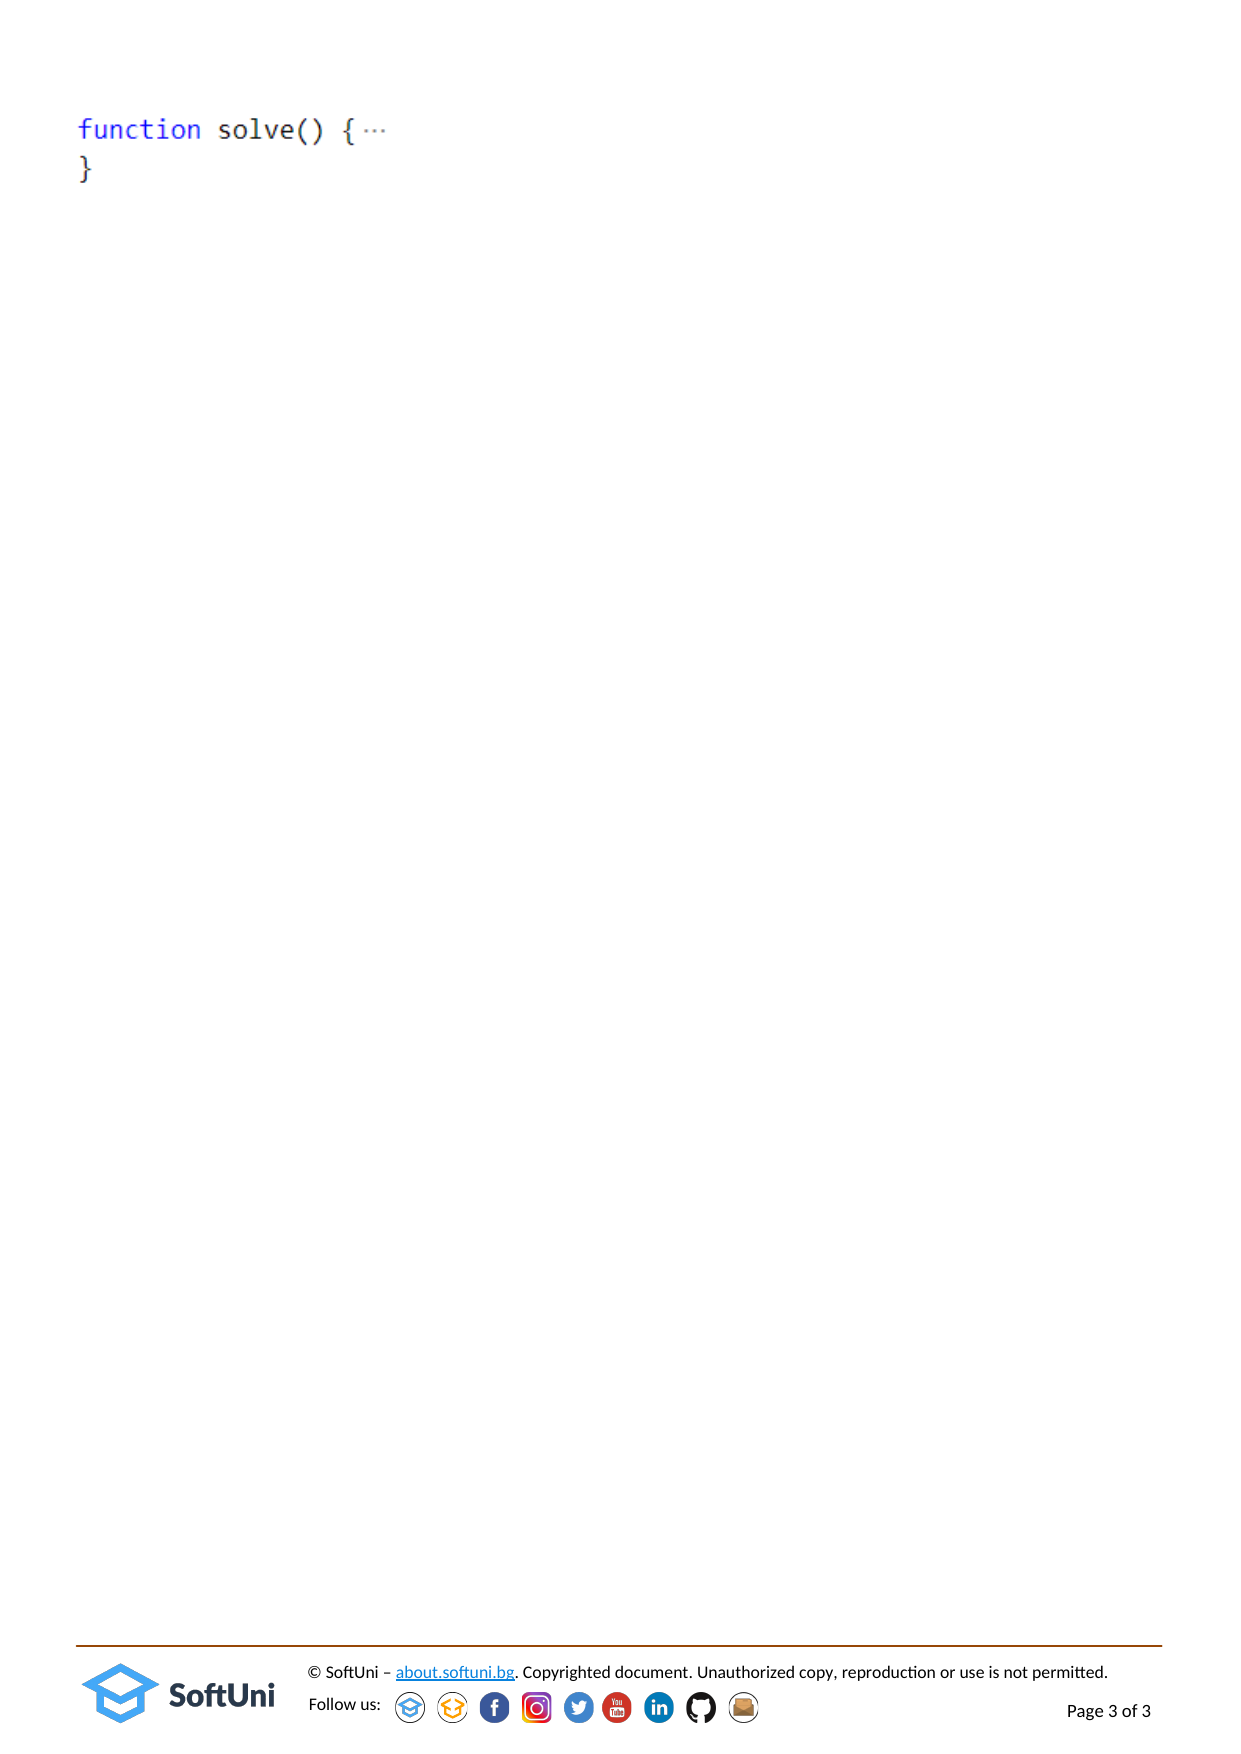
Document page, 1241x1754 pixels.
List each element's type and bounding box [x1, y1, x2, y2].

picture [644, 1714, 653, 1723]
picture [479, 1692, 510, 1723]
picture [728, 1692, 759, 1723]
picture [686, 1692, 716, 1723]
picture [602, 1692, 632, 1723]
picture [564, 1692, 594, 1723]
picture [437, 1692, 468, 1723]
picture [76, 95, 399, 205]
picture [522, 1692, 552, 1723]
picture [644, 1692, 653, 1701]
picture [665, 1692, 674, 1701]
picture [75, 1658, 281, 1729]
picture [658, 1705, 667, 1714]
picture [665, 1714, 674, 1723]
picture [395, 1692, 425, 1723]
